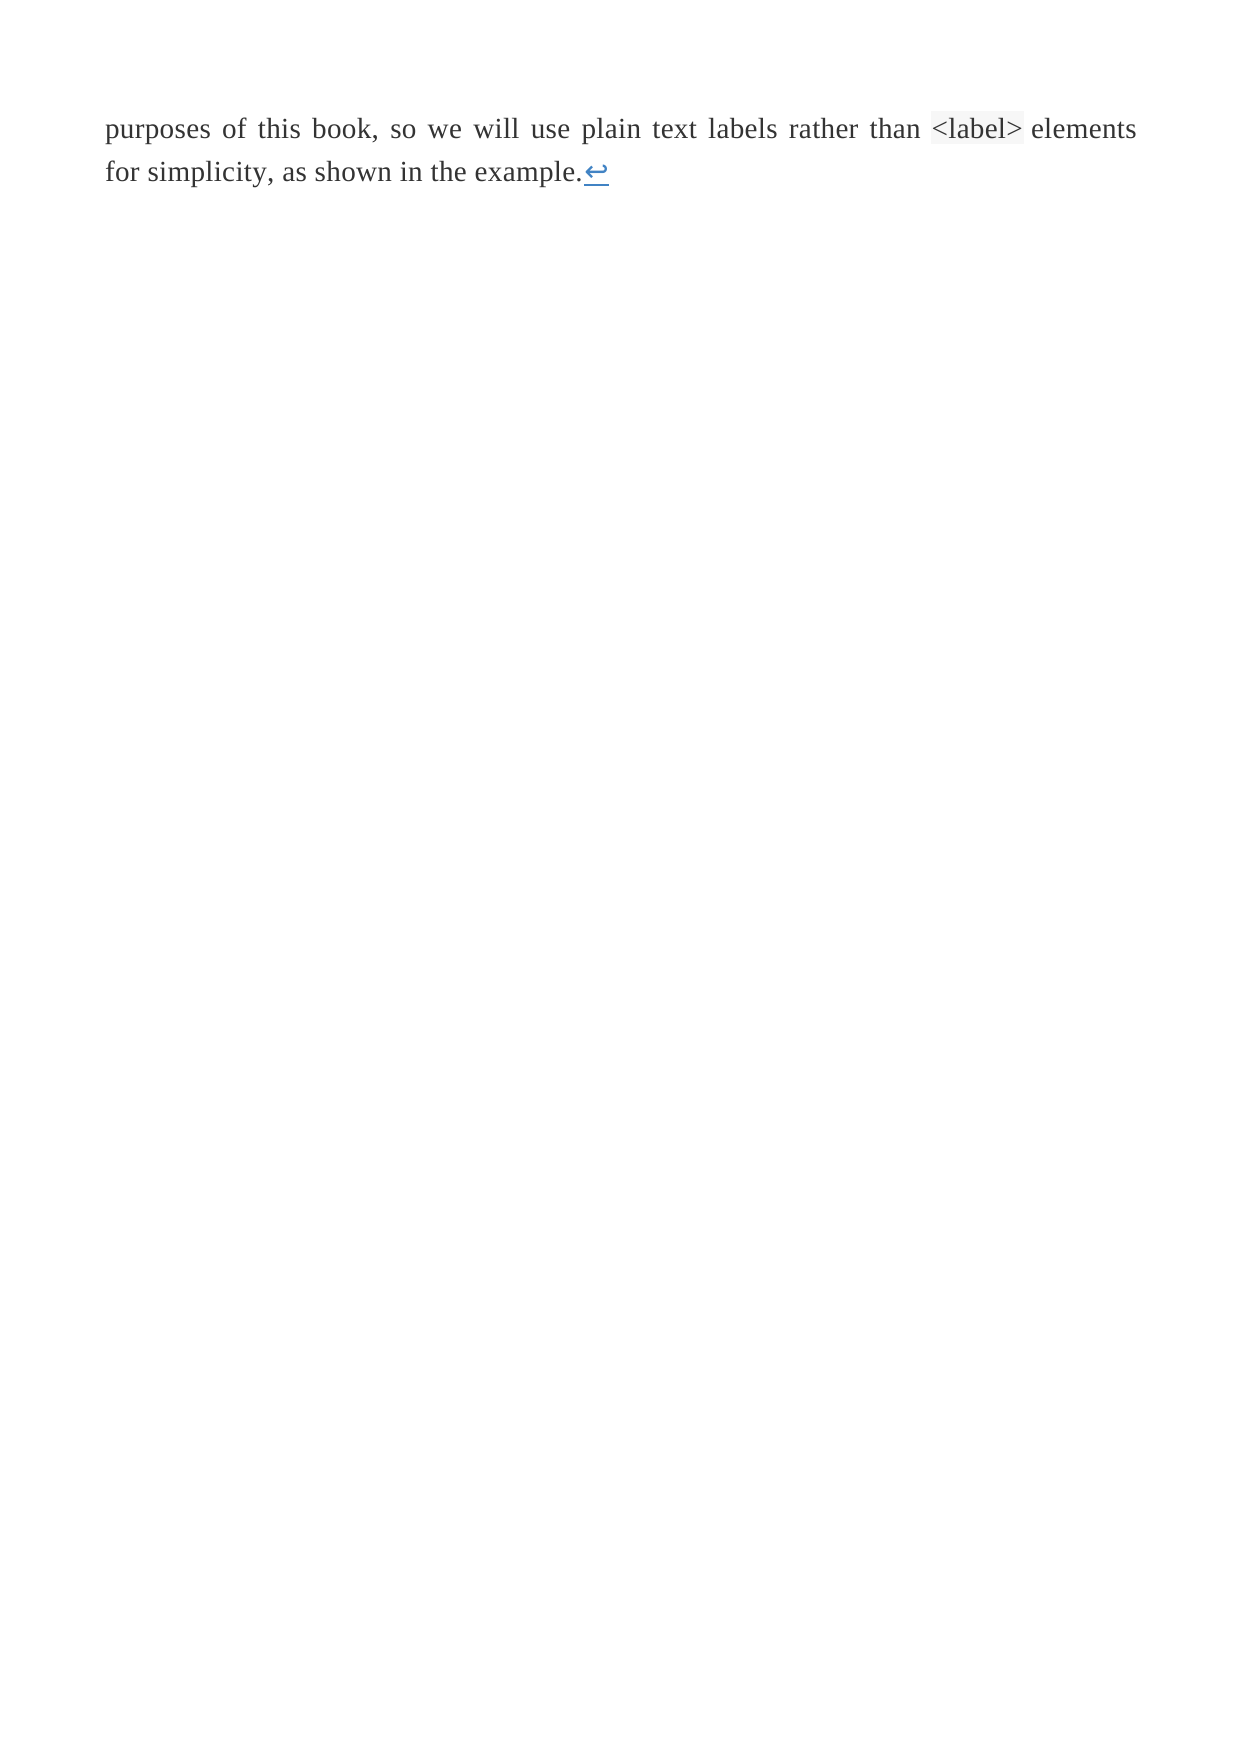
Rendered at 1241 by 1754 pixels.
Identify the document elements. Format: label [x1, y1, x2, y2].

list [67, 111, 1137, 190]
